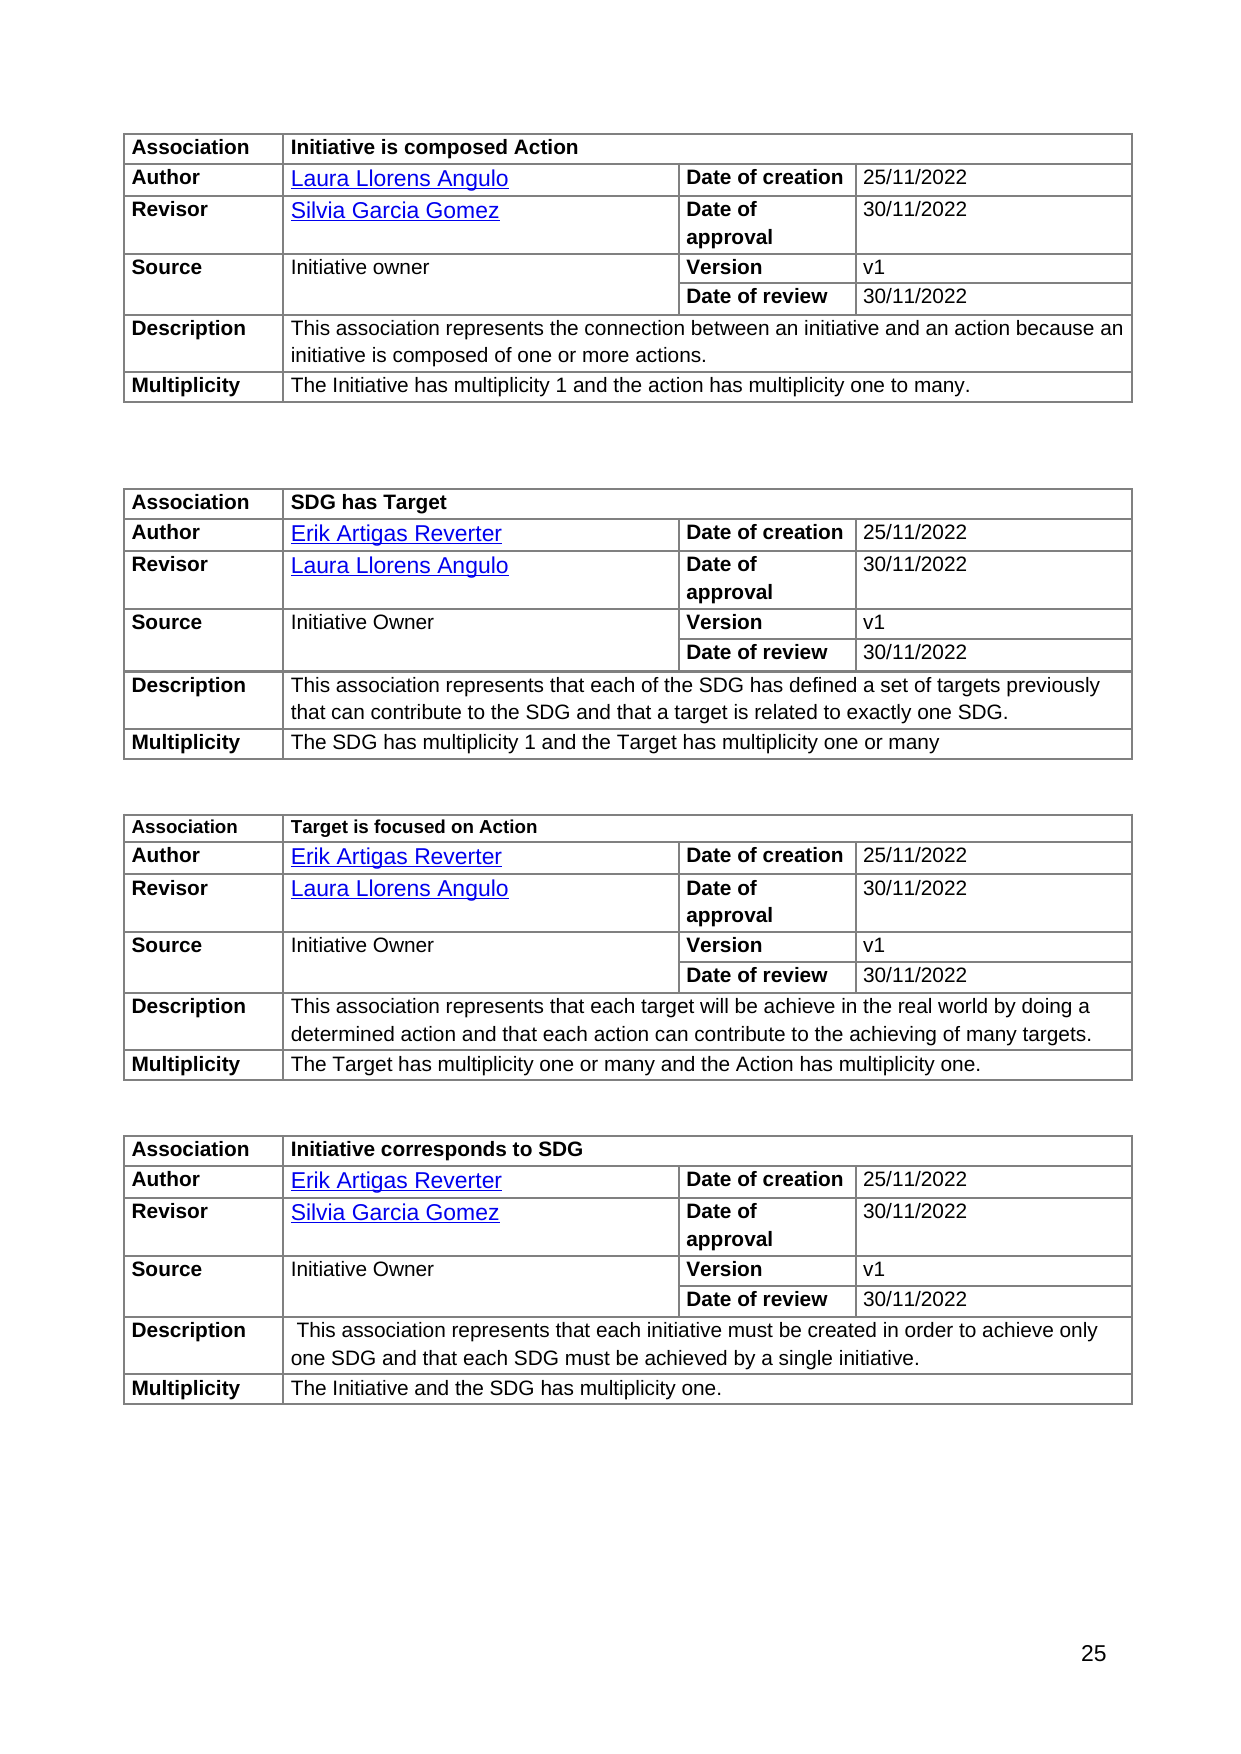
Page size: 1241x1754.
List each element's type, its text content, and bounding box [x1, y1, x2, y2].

table_cell This association represents that each target will be achieve in the real world by doing a determined action and that each action can contribute to the achieving of many targets. [284, 994, 1131, 1049]
table_header Association [125, 1137, 282, 1165]
table_cell 30/11/2022 [857, 875, 1131, 931]
table_cell Date of approval [680, 552, 855, 608]
table_header Association [125, 135, 282, 163]
table_header SDG has Target [284, 490, 1131, 518]
table_cell Multiplicity [125, 1375, 282, 1403]
table_cell Source [125, 1257, 282, 1316]
table_cell Source [125, 933, 282, 992]
table_cell Author [125, 843, 282, 873]
table_cell Source [125, 255, 282, 313]
table_cell Author [125, 165, 282, 195]
table_cell Date of creation [680, 165, 855, 195]
table_cell 30/11/2022 [857, 640, 1131, 670]
table_cell 25/11/2022 [857, 1167, 1131, 1197]
table_cell 30/11/2022 [857, 1287, 1131, 1316]
table_cell Laura Llorens Angulo [284, 165, 678, 195]
table_cell Multiplicity [125, 730, 282, 758]
table_cell Revisor [125, 1199, 282, 1255]
table_cell v1 [857, 610, 1131, 637]
table_cell Date of approval [680, 1199, 855, 1255]
table_cell Erik Artigas Reverter [284, 843, 678, 873]
table_cell Revisor [125, 875, 282, 931]
table_cell Source [125, 610, 282, 670]
table_cell Laura Llorens Angulo [284, 552, 678, 608]
table_cell The SDG has multiplicity 1 and the Target has multiplicity one or many [284, 730, 1131, 758]
table_cell Initiative owner [284, 255, 678, 313]
table_cell Initiative Owner [284, 610, 678, 670]
table_cell 30/11/2022 [857, 197, 1131, 252]
table_cell Author [125, 520, 282, 550]
table_cell 30/11/2022 [857, 1199, 1131, 1255]
table_header Association [125, 490, 282, 518]
table_cell Date of review [680, 1287, 855, 1316]
table_cell 30/11/2022 [857, 552, 1131, 608]
table_header Initiative corresponds to SDG [284, 1137, 1131, 1165]
table_cell 30/11/2022 [857, 284, 1131, 313]
table_cell The Initiative has multiplicity 1 and the action has multiplicity one to many. [284, 373, 1131, 401]
table_cell Multiplicity [125, 1051, 282, 1079]
table_cell Description [125, 1318, 282, 1373]
table_cell This association represents that each initiative must be created in order to achieve only one SDG and that each SDG must be achieved by a single initiative. [284, 1318, 1131, 1373]
table_cell Erik Artigas Reverter [284, 520, 678, 550]
table_cell v1 [857, 933, 1131, 961]
table_cell Silvia Garcia Gomez [284, 1199, 678, 1255]
table_cell Author [125, 1167, 282, 1197]
table_header Target is focused on Action [284, 816, 1131, 841]
table_cell Initiative Owner [284, 1257, 678, 1316]
table_cell The Initiative and the SDG has multiplicity one. [284, 1375, 1131, 1403]
table_cell Date of review [680, 640, 855, 670]
table_cell Description [125, 994, 282, 1049]
table_cell Date of review [680, 963, 855, 992]
table_cell Multiplicity [125, 373, 282, 401]
table_cell Date of creation [680, 520, 855, 550]
table_cell Description [125, 316, 282, 371]
table_cell Version [680, 933, 855, 961]
table_cell Date of approval [680, 197, 855, 252]
table_cell Initiative Owner [284, 933, 678, 992]
table_header Association [125, 816, 282, 841]
table_cell Date of approval [680, 875, 855, 931]
table_cell v1 [857, 255, 1131, 282]
table_cell 25/11/2022 [857, 843, 1131, 873]
table_cell Erik Artigas Reverter [284, 1167, 678, 1197]
table_cell Description [125, 673, 282, 728]
table_cell Revisor [125, 197, 282, 252]
table_cell v1 [857, 1257, 1131, 1284]
table_cell 25/11/2022 [857, 520, 1131, 550]
table_cell Date of review [680, 284, 855, 313]
table_cell Version [680, 610, 855, 637]
table_cell The Target has multiplicity one or many and the Action has multiplicity one. [284, 1051, 1131, 1079]
table_cell 30/11/2022 [857, 963, 1131, 992]
table_cell Date of creation [680, 843, 855, 873]
table_cell Revisor [125, 552, 282, 608]
table_cell This association represents that each of the SDG has defined a set of targets previously that can contribute to the SDG and that a target is related to exactly one SDG. [284, 673, 1131, 728]
table_cell Date of creation [680, 1167, 855, 1197]
table_header Initiative is composed Action [284, 135, 1131, 163]
table_cell Laura Llorens Angulo [284, 875, 678, 931]
table_cell This association represents the connection between an initiative and an action because an initiative is composed of one or more actions. [284, 316, 1131, 371]
table_cell Version [680, 1257, 855, 1284]
table_cell Version [680, 255, 855, 282]
table_cell 25/11/2022 [857, 165, 1131, 195]
table_cell Silvia Garcia Gomez [284, 197, 678, 252]
